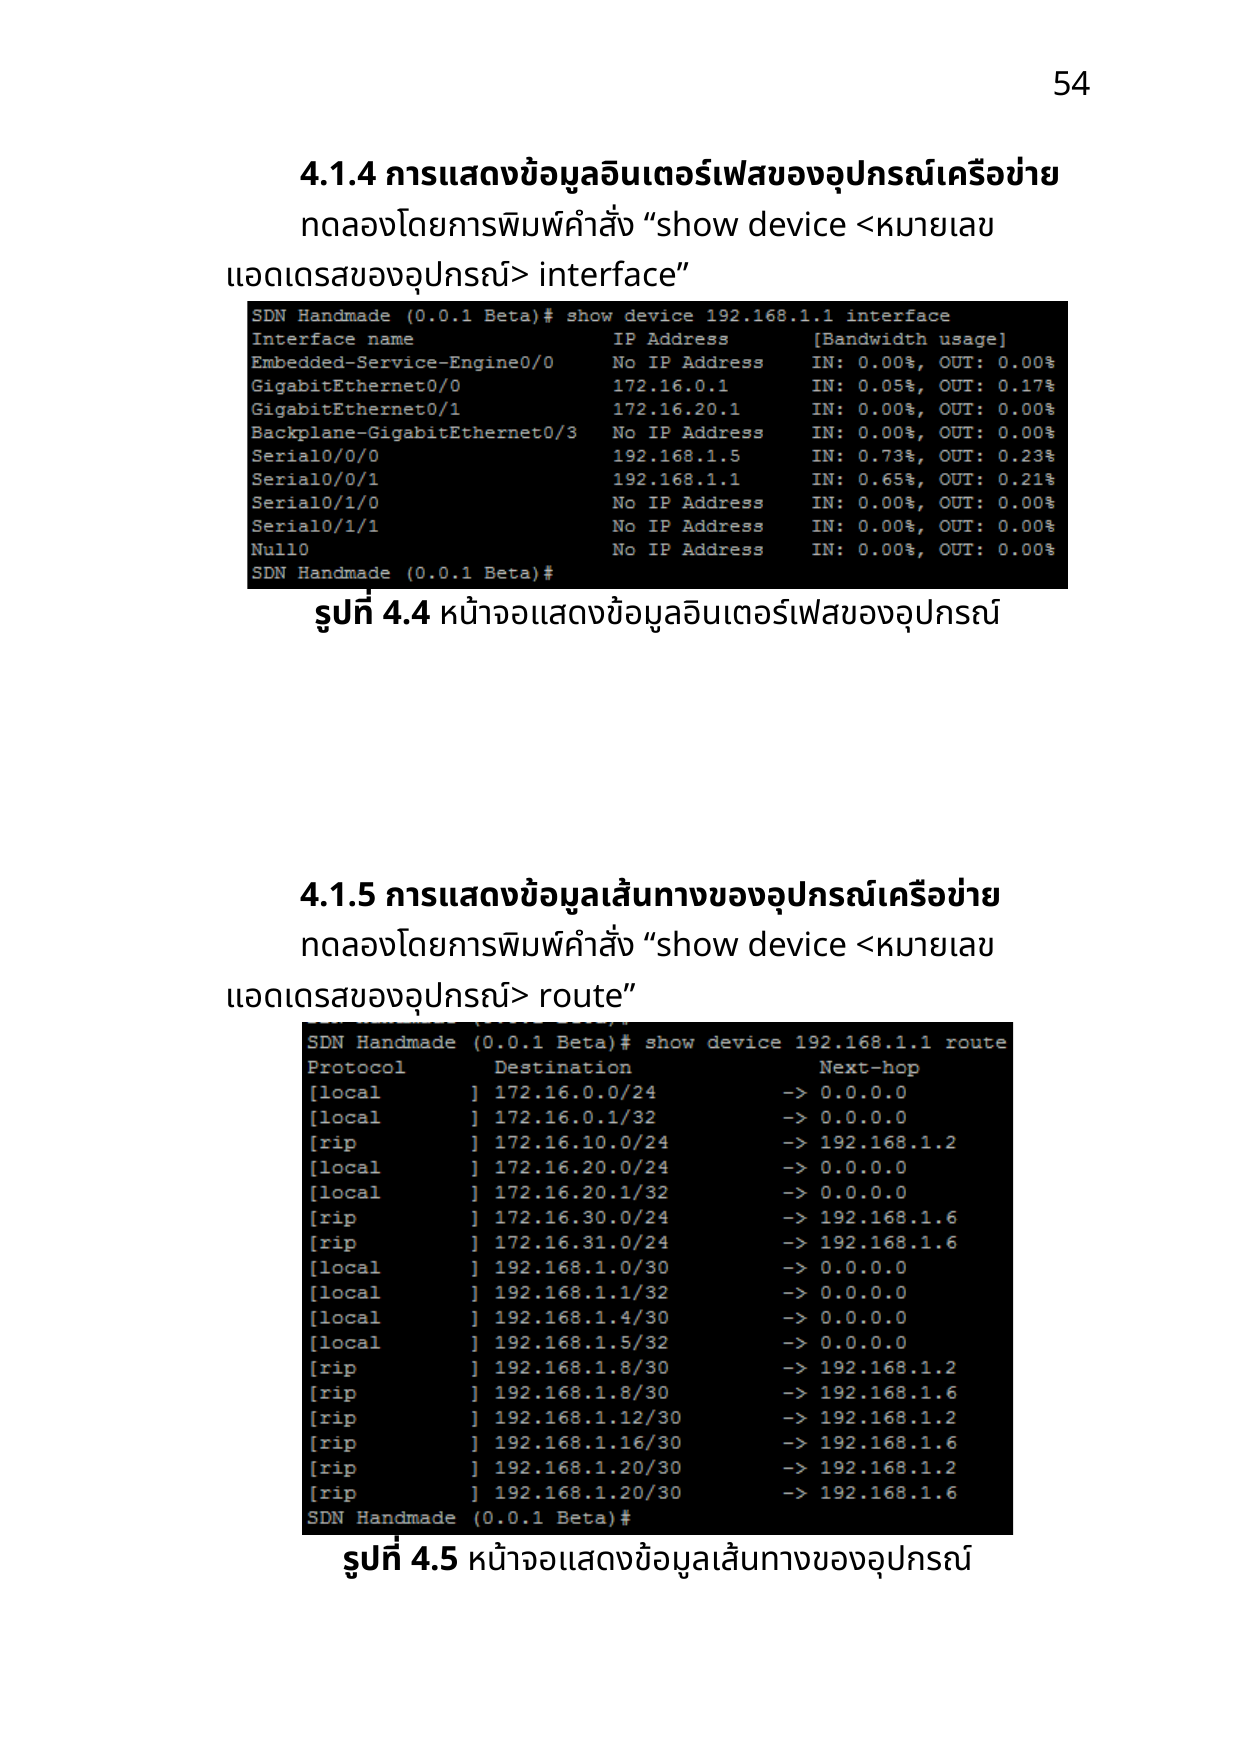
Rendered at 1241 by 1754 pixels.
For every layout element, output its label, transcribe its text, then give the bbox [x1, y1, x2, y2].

subtitle 4.1.5 การแสดงข้อมูลเส้นทางของอุปกรณ์เครือข่าย [225, 870, 1090, 921]
subtitle 4.1.4 การแสดงข้อมูลอินเตอร์เฟสของอุปกรณ์เครือข่าย [225, 150, 1090, 201]
text รูปที่ 4.4 หน้าจอแสดงข้อมูลอินเตอร์เฟสของอุปกรณ์ [225, 588, 1090, 639]
text รูปที่ 4.5 หน้าจอแสดงข้อมูลเส้นทางของอุปกรณ์ [225, 1535, 1090, 1586]
picture [247, 301, 1068, 589]
text ทดลองโดยการพิมพ์คำสั่ง “show device <หมายเลขแอดเดรสของอุปกรณ์> route” [225, 921, 1090, 1022]
picture [302, 1022, 1014, 1535]
text ทดลองโดยการพิมพ์คำสั่ง “show device <หมายเลขแอดเดรสของอุปกรณ์> interface” [225, 201, 1090, 302]
